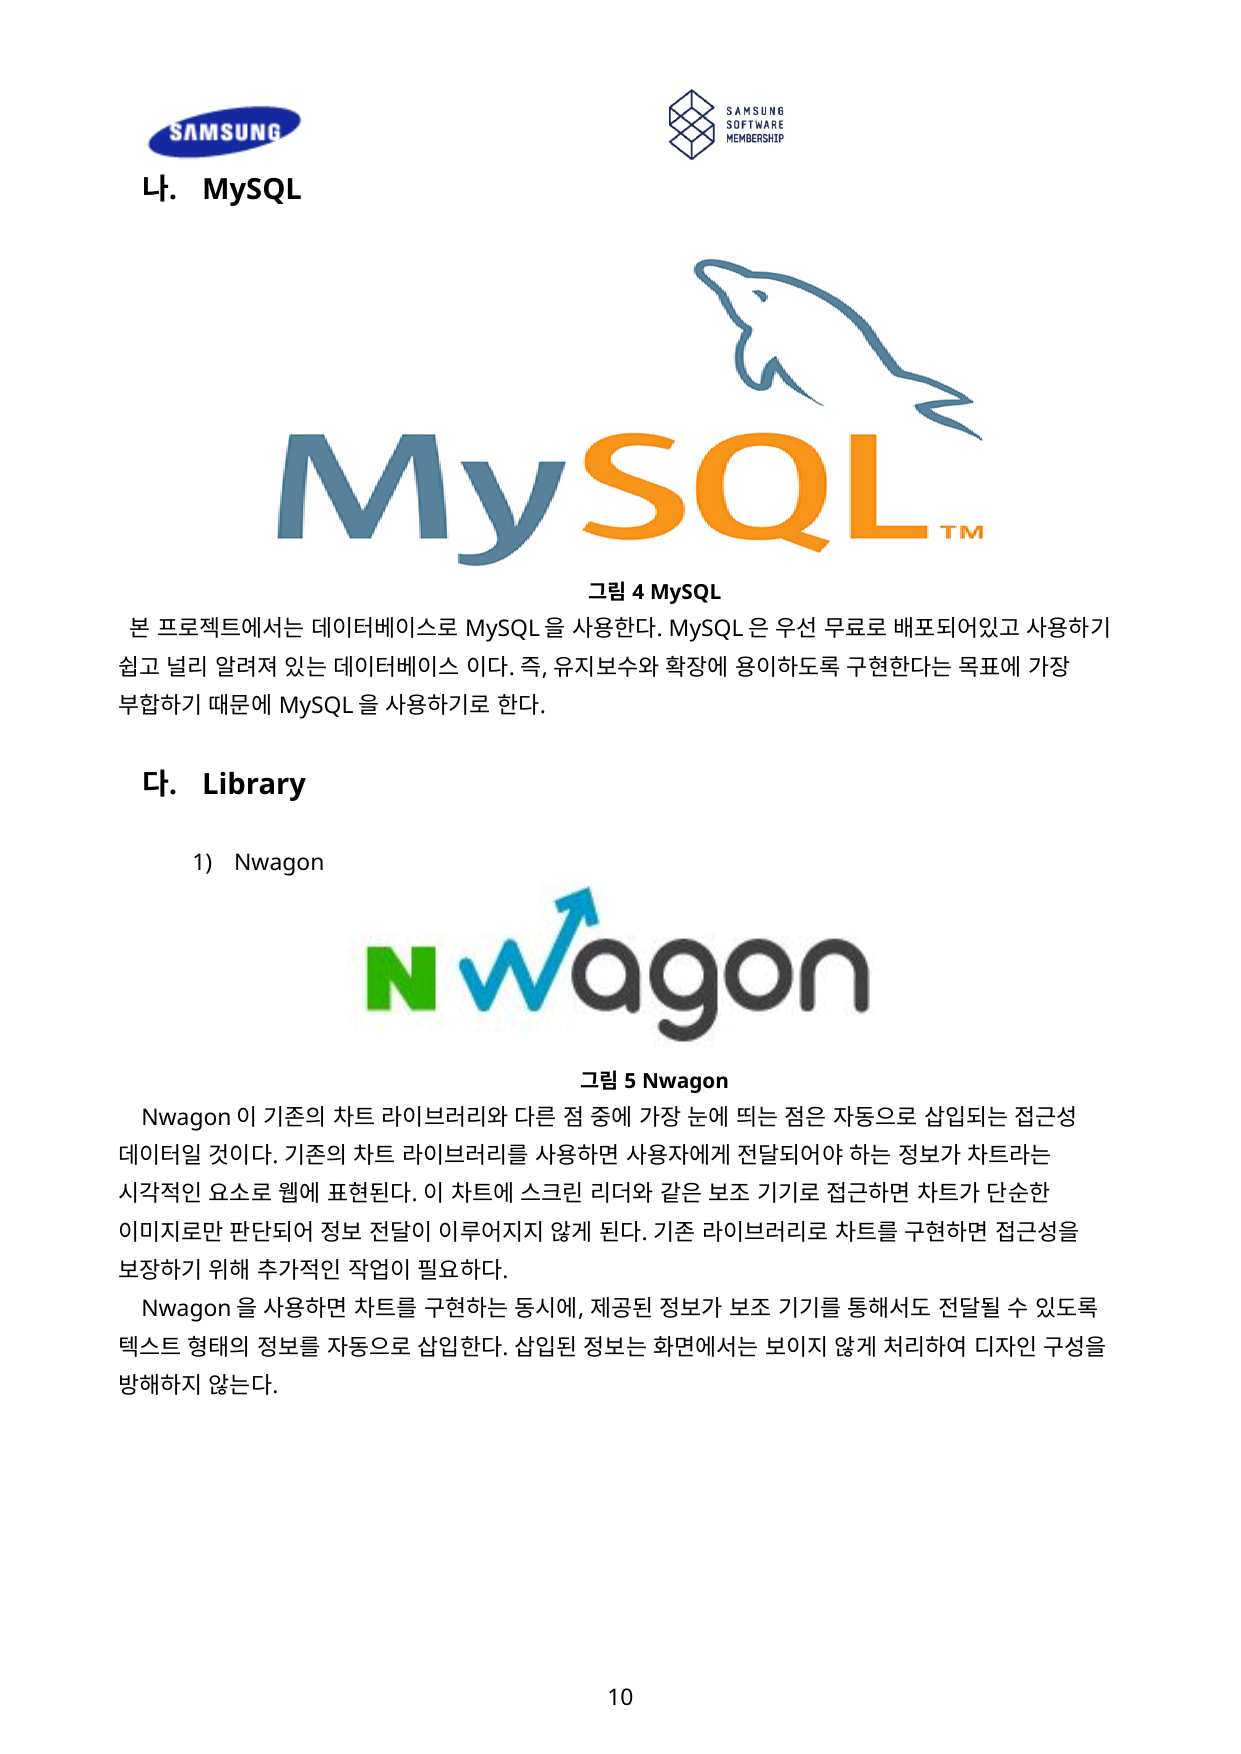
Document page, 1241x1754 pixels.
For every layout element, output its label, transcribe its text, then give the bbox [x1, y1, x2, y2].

subtitle Nwagon [192, 846, 1122, 877]
picture [657, 88, 804, 162]
picture [207, 250, 1034, 571]
subtitle Library [142, 761, 1099, 803]
picture [342, 881, 898, 1060]
text 그림 4 MySQL [187, 575, 1122, 606]
subtitle MySQL [142, 166, 1099, 208]
text Nwagon을 사용하면 차트를 구현하는 동시에, 제공된 정보가 보조 기기를 통해서도 전달될 수 있도록 텍스트 형태의 정보를 자동으로 삽입한다. 삽입된 정보는 화면에서는 보이지 않게 처리하여 디자인 구성을 방해하지 않는다. [118, 1290, 1122, 1400]
picture [118, 98, 324, 162]
text 그림 5 Nwagon [187, 1064, 1122, 1094]
text Nwagon이 기존의 차트 라이브러리와 다른 점 중에 가장 눈에 띄는 점은 자동으로 삽입되는 접근성 데이터일 것이다. 기존의 차트 라이브러리를 사용하면 사용자에게 전달되어야 하는 정보가 차트라는 시각적인 요소로 웹에 표현된다. 이 차트에 스크린 리더와 같은 보조 기기로 접근하면 차트가 단순한 이미지로만 판단되어 정보 전달이 이루어지지 않게 된다. 기존 라이브러리로 차트를 구현하면 접근성을 보장하기 위해 추가적인 작업이 필요하다. [118, 1099, 1122, 1285]
text 본 프로젝트에서는 데이터베이스로 MySQL을 사용한다. MySQL은 우선 무료로 배포되어있고 사용하기 쉽고 널리 알려져 있는 데이터베이스 이다. 즉, 유지보수와 확장에 용이하도록 구현한다는 목표에 가장 부합하기 때문에 MySQL을 사용하기로 한다. [118, 610, 1122, 720]
